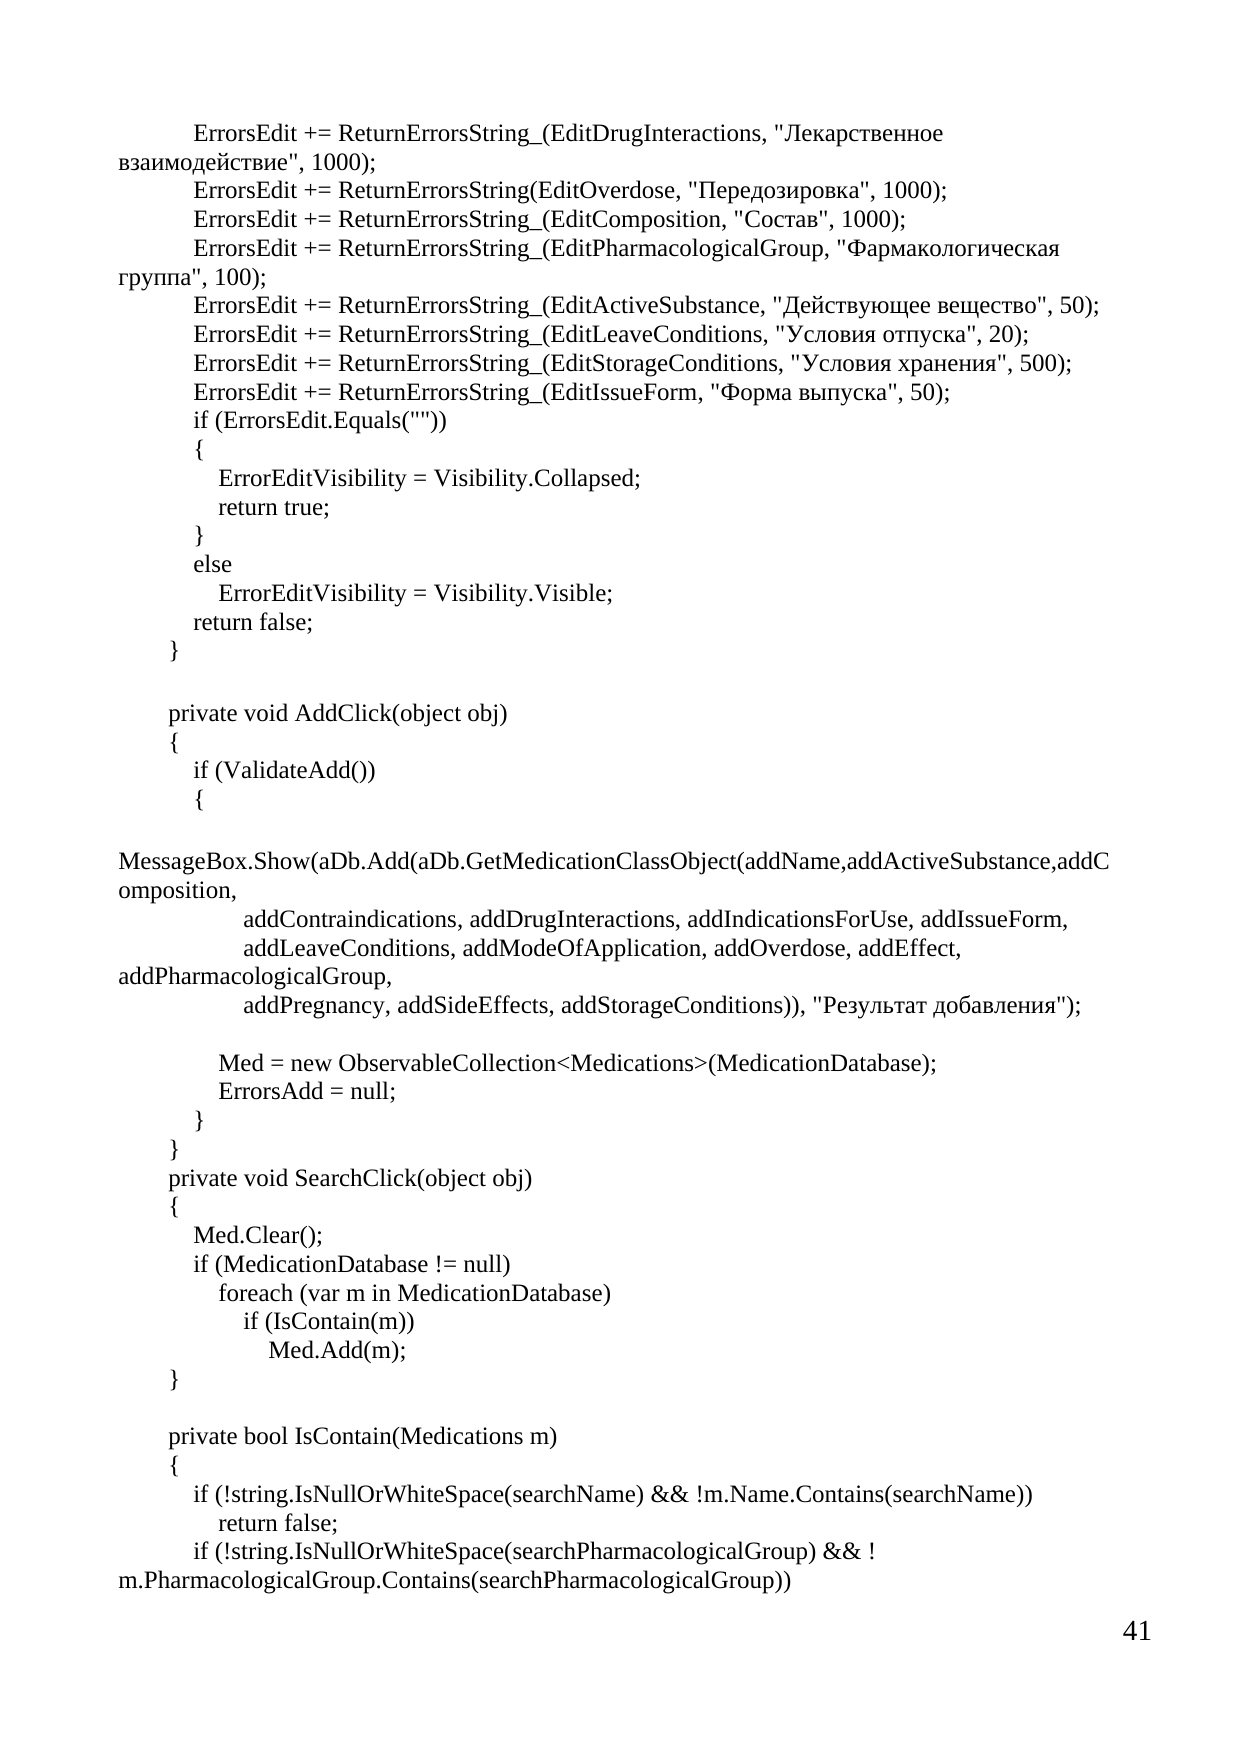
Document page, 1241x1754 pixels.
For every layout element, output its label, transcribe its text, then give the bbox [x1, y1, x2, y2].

text { [118, 1191, 1122, 1220]
text foreach (var m in MedicationDatabase) [118, 1278, 1122, 1306]
text if (!string.IsNullOrWhiteSpace(searchPharmacologicalGroup) && !m.PharmacologicalGroup.Contains(searchPharmacologicalGroup)) [118, 1536, 1122, 1594]
text ErrorsEdit += ReturnErrorsString_(EditPharmacologicalGroup, "Фармакологическая группа", 100); [118, 233, 1122, 291]
text { [118, 784, 1122, 813]
text if (MedicationDatabase != null) [118, 1249, 1122, 1278]
text Med.Clear(); [118, 1220, 1122, 1249]
text ErrorsEdit += ReturnErrorsString(EditOverdose, "Передозировка", 1000); [118, 176, 1122, 204]
text ErrorsEdit += ReturnErrorsString_(EditComposition, "Состав", 1000); [118, 204, 1122, 233]
text private void AddClick(object obj) [118, 698, 1122, 727]
text private void SearchClick(object obj) [118, 1163, 1122, 1191]
text if (IsContain(m)) [118, 1306, 1122, 1335]
text private bool IsContain(Medications m) [118, 1421, 1122, 1450]
text addContraindications, addDrugInteractions, addIndicationsForUse, addIssueForm, [118, 904, 1122, 933]
text addPregnancy, addSideEffects, addStorageConditions)), "Результат добавления"); [118, 990, 1122, 1019]
text ErrorEditVisibility = Visibility.Visible; [118, 578, 1122, 607]
text } [118, 1134, 1122, 1163]
text } [118, 1364, 1122, 1393]
text ErrorsEdit += ReturnErrorsString_(EditLeaveConditions, "Условия отпуска", 20); [118, 319, 1122, 348]
text ErrorsEdit += ReturnErrorsString_(EditActiveSubstance, "Действующее вещество", 50); [118, 291, 1122, 319]
text ErrorsEdit += ReturnErrorsString_(EditDrugInteractions, "Лекарственное взаимодействие", 1000); [118, 118, 1122, 176]
text { [118, 1450, 1122, 1479]
text Med = new ObservableCollection<Medications>(MedicationDatabase); [118, 1048, 1122, 1076]
text return true; [118, 492, 1122, 521]
text return false; [118, 1508, 1122, 1536]
text if (ErrorsEdit.Equals("")) [118, 406, 1122, 434]
text } [118, 1105, 1122, 1134]
text { [118, 434, 1122, 463]
text ErrorsEdit += ReturnErrorsString_(EditIssueForm, "Форма выпуска", 50); [118, 377, 1122, 406]
text return false; [118, 607, 1122, 636]
text } [118, 636, 1122, 664]
text if (!string.IsNullOrWhiteSpace(searchName) && !m.Name.Contains(searchName)) [118, 1479, 1122, 1508]
text ErrorsAdd = null; [118, 1076, 1122, 1105]
text else [118, 549, 1122, 578]
text ErrorsEdit += ReturnErrorsString_(EditStorageConditions, "Условия хранения", 500); [118, 348, 1122, 377]
text MessageBox.Show(aDb.Add(aDb.GetMedicationClassObject(addName,addActiveSubstance,addComposition, [118, 813, 1122, 904]
text if (ValidateAdd()) [118, 755, 1122, 784]
text Med.Add(m); [118, 1335, 1122, 1364]
text } [118, 521, 1122, 549]
text { [118, 727, 1122, 755]
text ErrorEditVisibility = Visibility.Collapsed; [118, 463, 1122, 492]
text addLeaveConditions, addModeOfApplication, addOverdose, addEffect, addPharmacologicalGroup, [118, 933, 1122, 990]
